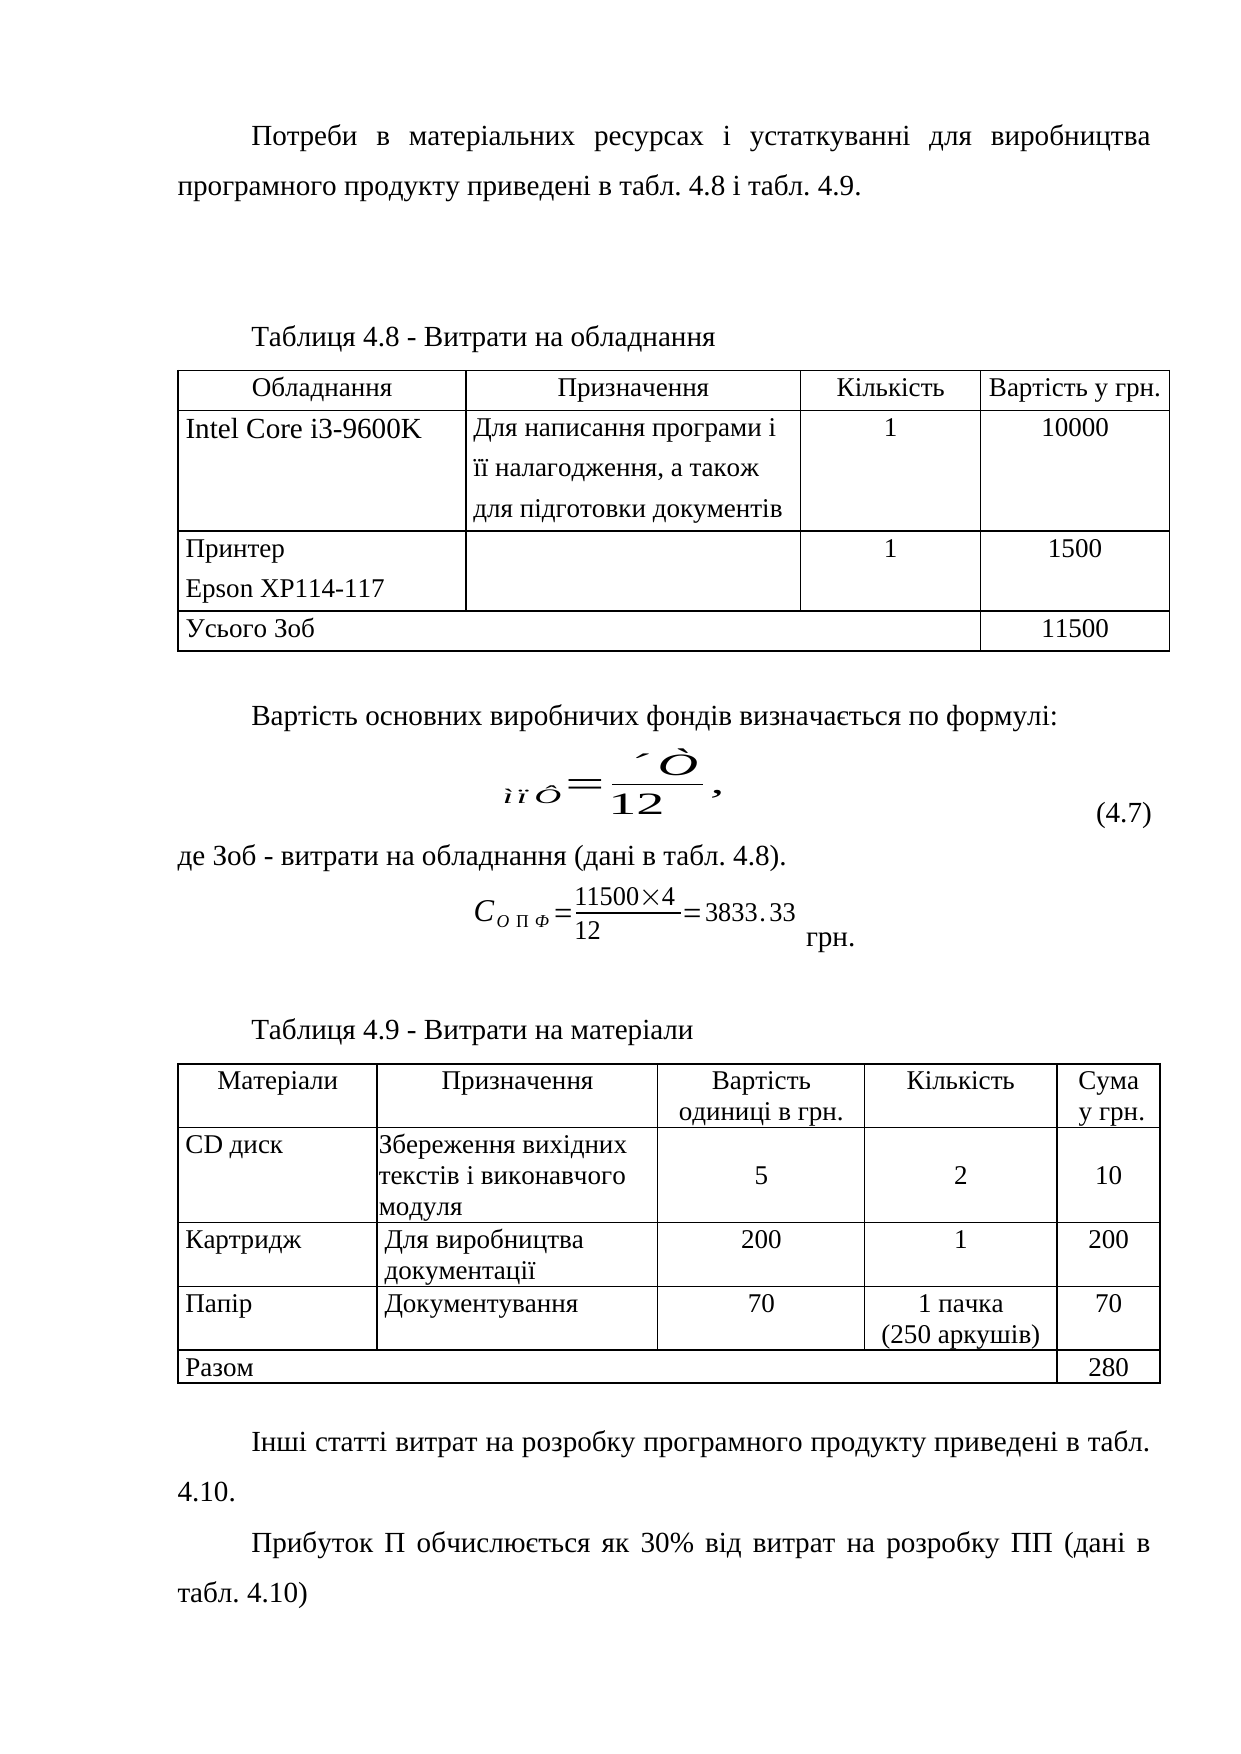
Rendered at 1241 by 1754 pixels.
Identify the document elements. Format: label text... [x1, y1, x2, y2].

table_header Обладнання [179, 371, 465, 409]
text Прибуток П обчислюється як 30% від витрат на розробку ПП (дані в табл. 4.10) [177, 1525, 1152, 1608]
table_cell Збереження вихідних текстів і виконавчого модуля [378, 1128, 657, 1222]
text де Зоб - витрати на обладнання (дані в табл. 4.8). [177, 838, 1152, 872]
table_cell 11500 [981, 612, 1169, 650]
table_cell 2 [865, 1128, 1056, 1222]
table_cell 1 [865, 1223, 1056, 1286]
table_cell Разом [179, 1351, 1056, 1382]
table_cell 1 [801, 411, 980, 530]
text Вартість основних виробничих фондів визначається по формулі: [177, 698, 1152, 732]
table_cell 10000 [981, 411, 1169, 530]
table_cell [467, 532, 800, 610]
table_cell 1 [801, 532, 980, 610]
table_header Призначення [378, 1065, 657, 1127]
table_cell Усього Зоб [179, 612, 980, 650]
table_cell Принтер Epson XP114-117 [179, 532, 465, 610]
table_header Матеріали [179, 1065, 376, 1127]
table_header Сума у грн. [1058, 1065, 1159, 1127]
table_cell 1500 [981, 532, 1169, 610]
table_header Вартість у грн. [981, 371, 1169, 409]
text Потреби в матеріальних ресурсах і устаткуванні для виробництва програмного продукту приведені в табл. 4.8 і табл. 4.9. [177, 118, 1152, 202]
table_cell Для написання програми і її налагодження, а також для підготовки документів [467, 411, 800, 530]
table_cell 5 [658, 1128, 864, 1222]
table_cell Картридж [179, 1223, 376, 1286]
table_header Призначення [467, 371, 800, 409]
table_header Вартість одиниці в грн. [658, 1065, 864, 1127]
table_cell CD диск [179, 1128, 376, 1222]
table_cell 200 [1058, 1223, 1159, 1286]
text грн. [177, 882, 1152, 952]
text Таблиця 4.8 - Витрати на обладнання [177, 319, 1152, 353]
table_cell Для виробництва документації [378, 1223, 657, 1286]
table_cell Intel Core i3-9600K [179, 411, 465, 530]
table_header Кількість [865, 1065, 1056, 1127]
table_cell 200 [658, 1223, 864, 1286]
table_cell 70 [1058, 1287, 1159, 1349]
table_cell 10 [1058, 1128, 1159, 1222]
table_cell Документування [378, 1287, 657, 1349]
table_header Кількість [801, 371, 980, 409]
text Таблиця 4.9 - Витрати на матеріали [177, 1012, 1152, 1046]
table_cell 1 пачка (250 аркушів) [865, 1287, 1056, 1349]
table_cell 280 [1058, 1351, 1159, 1382]
text Інші статті витрат на розробку програмного продукту приведені в табл. 4.10. [177, 1424, 1152, 1508]
table_cell Папір [179, 1287, 376, 1349]
table_cell 70 [658, 1287, 864, 1349]
text (4.7) [177, 749, 1152, 828]
